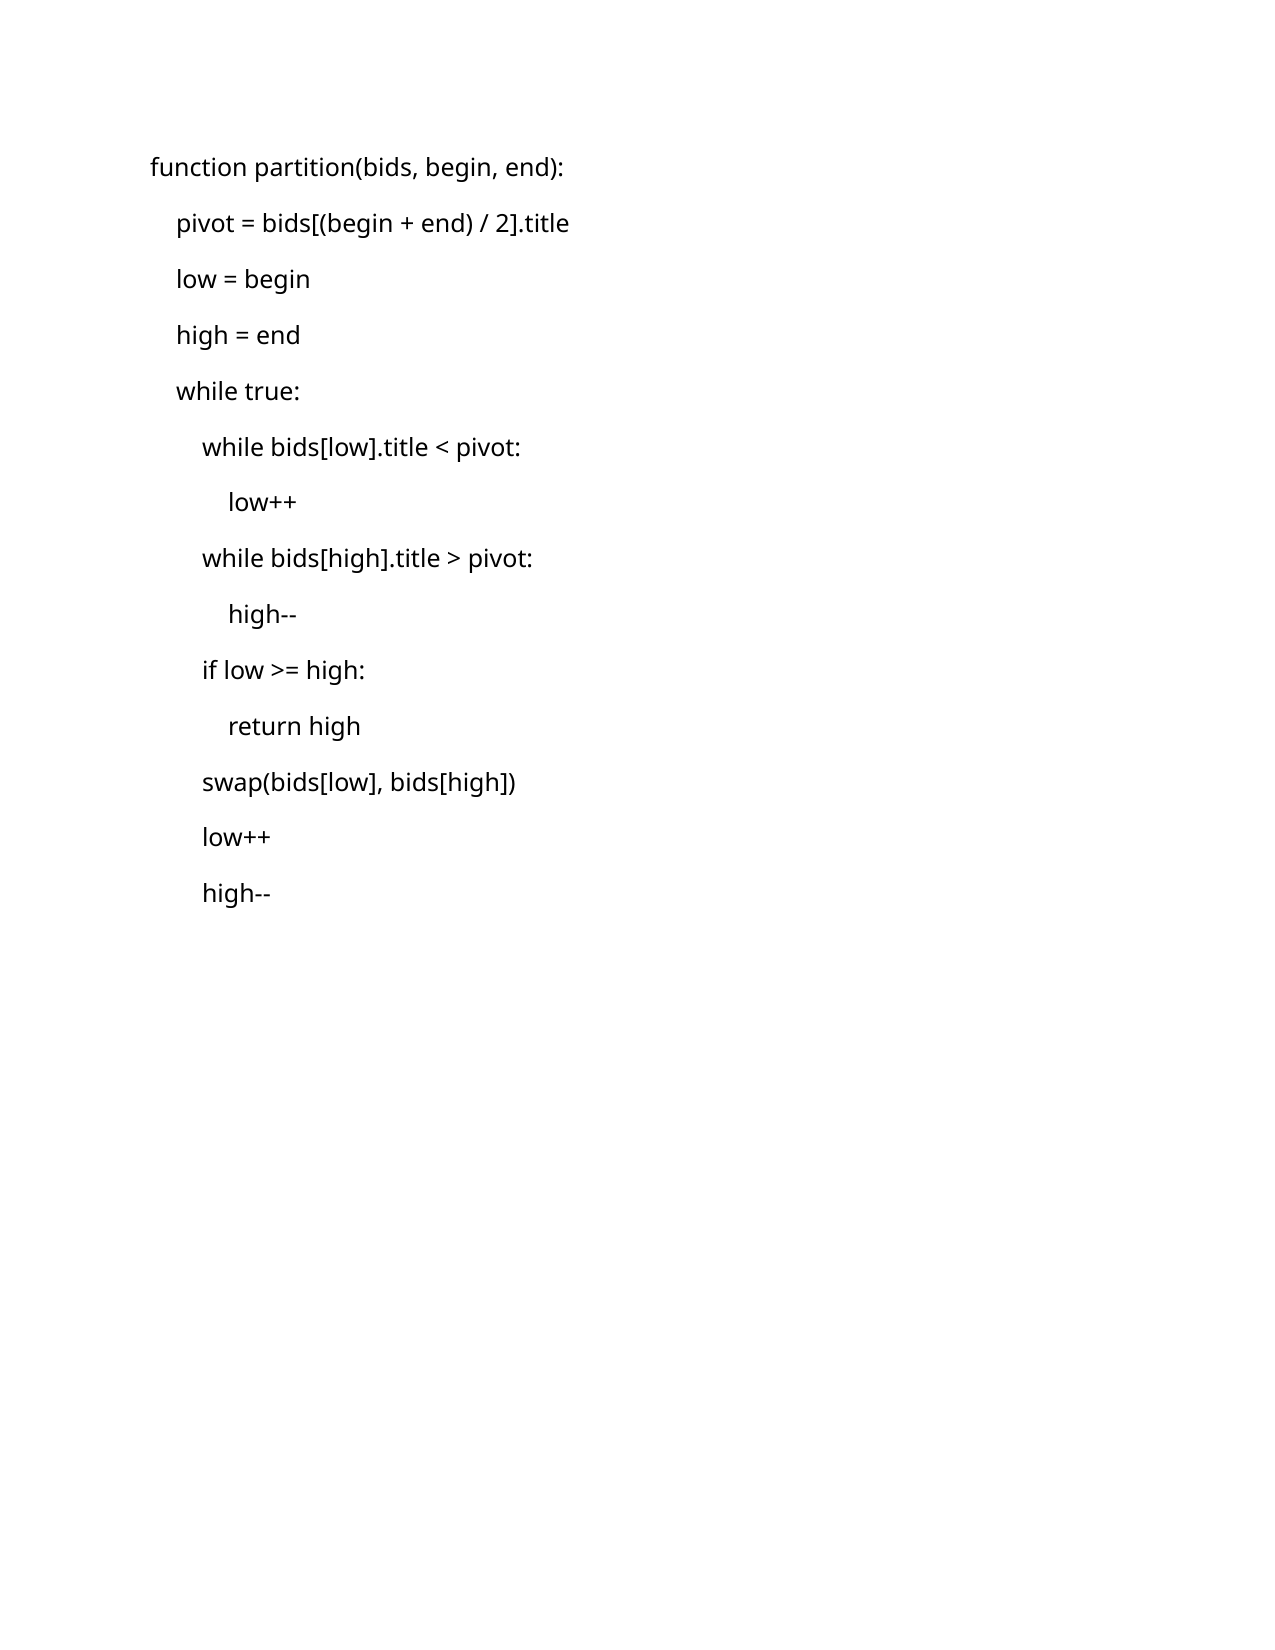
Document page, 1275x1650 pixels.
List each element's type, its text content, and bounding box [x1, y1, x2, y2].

text low++ [150, 820, 1125, 854]
text if low >= high: [150, 652, 1125, 687]
text low++ [150, 485, 1125, 519]
text pivot = bids[(begin + end) / 2].title [150, 206, 1125, 240]
text return high [150, 708, 1125, 742]
text swap(bids[low], bids[high]) [150, 764, 1125, 798]
text while true: [150, 373, 1125, 407]
text high-- [150, 597, 1125, 631]
text high-- [150, 876, 1125, 910]
text high = end [150, 317, 1125, 352]
text while bids[low].title < pivot: [150, 429, 1125, 463]
text low = begin [150, 262, 1125, 296]
text function partition(bids, begin, end): [150, 150, 1125, 184]
text while bids[high].title > pivot: [150, 541, 1125, 575]
